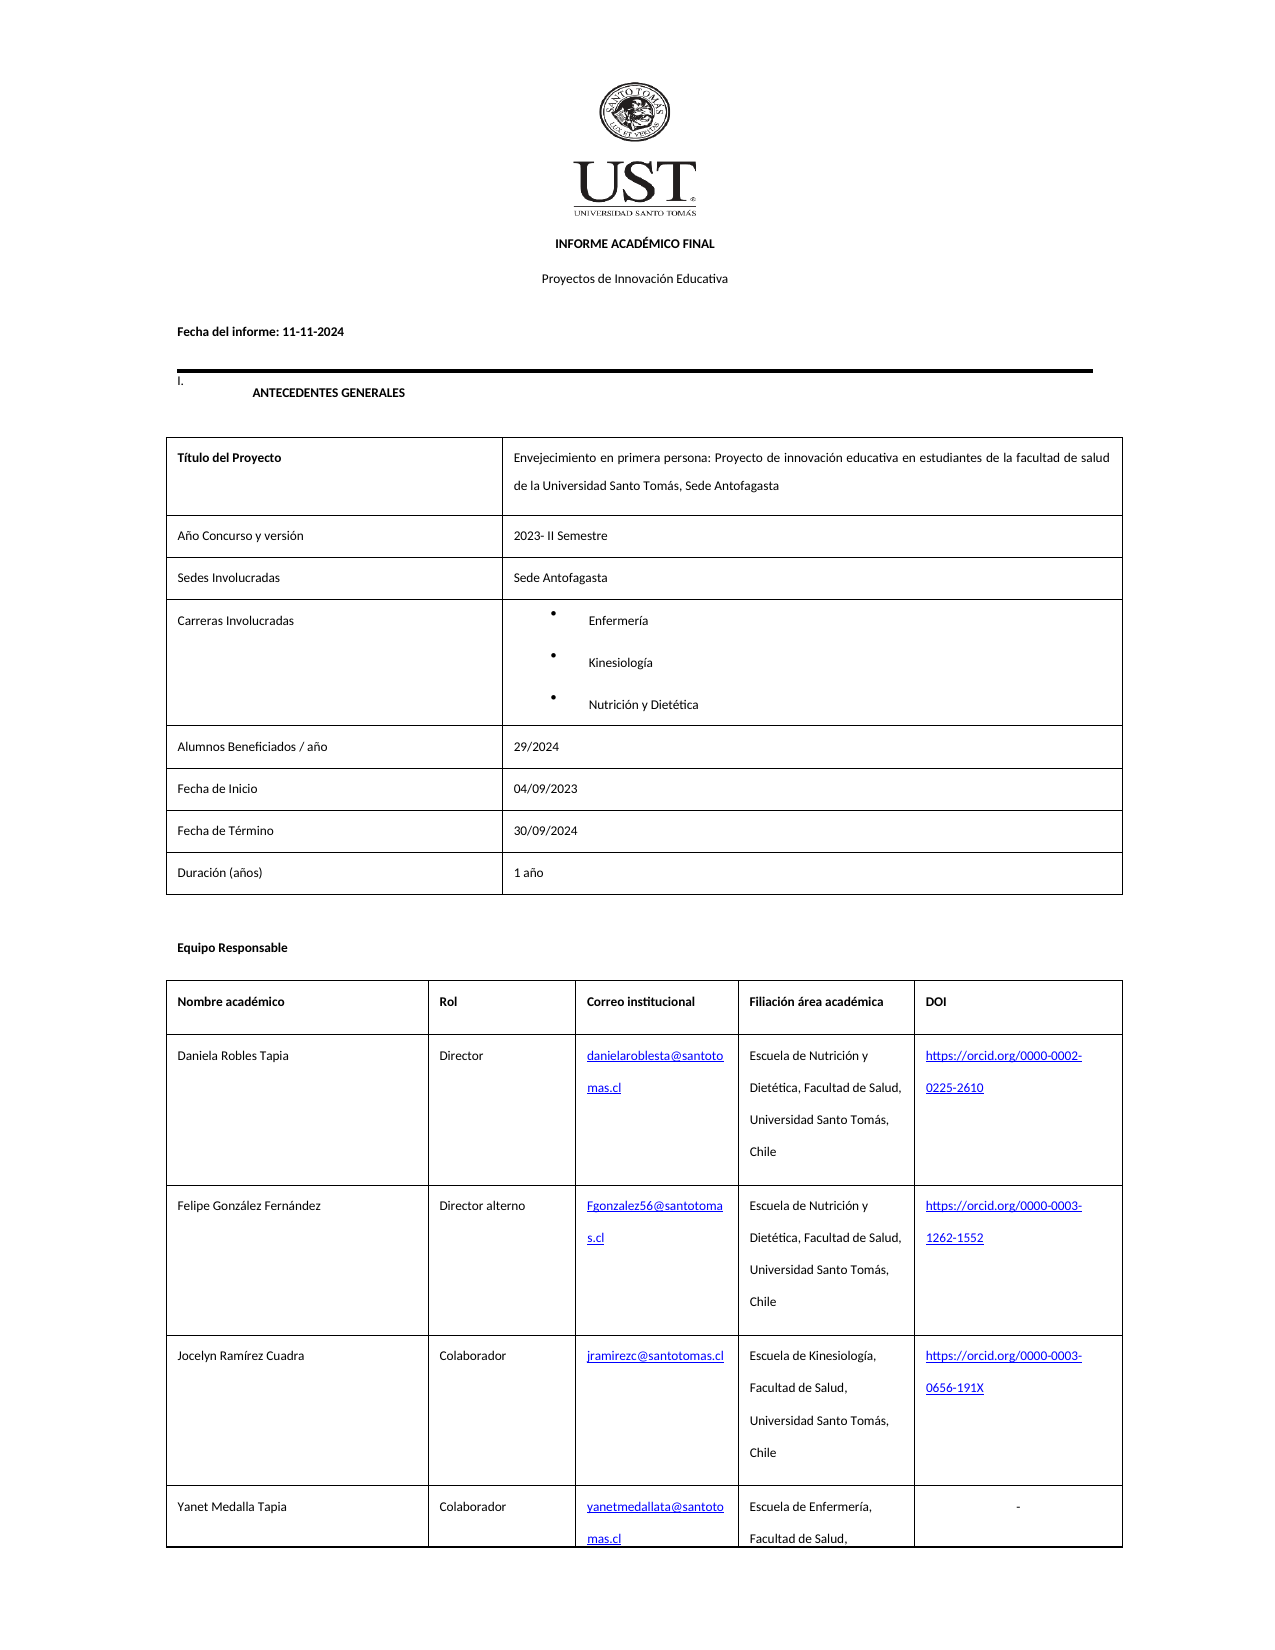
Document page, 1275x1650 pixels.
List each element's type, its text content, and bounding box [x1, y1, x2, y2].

table_cell 29/2024 [503, 726, 1122, 768]
table_cell Carreras Involucradas [167, 600, 502, 725]
table_cell jramirezc@santotomas.cl [576, 1336, 738, 1485]
table_cell Año Concurso y versión [167, 516, 502, 557]
table_cell Director [429, 1035, 575, 1184]
table_header Título del Proyecto [167, 438, 502, 515]
table_cell - [915, 1486, 1122, 1546]
table_header DOI [915, 981, 1122, 1034]
table_cell Enfermería Kinesiología Nutrición y Dietética [503, 600, 1122, 725]
text Fecha del informe: 11-11-2024 [177, 311, 1093, 339]
table_cell Sedes Involucradas [167, 558, 502, 599]
table_cell Fecha de Inicio [167, 769, 502, 810]
table_header Correo institucional [576, 981, 738, 1034]
table_cell Jocelyn Ramírez Cuadra [167, 1336, 428, 1485]
text Proyectos de Innovación Educativa [177, 258, 1093, 286]
table_cell Escuela de Nutrición y Dietética, Facultad de Salud, Universidad Santo Tomás, Chile [739, 1186, 914, 1335]
text Equipo Responsable [177, 927, 1093, 955]
table_cell 2023- II Semestre [503, 516, 1122, 557]
table_cell 04/09/2023 [503, 769, 1122, 810]
table_cell Fecha de Término [167, 811, 502, 852]
table_cell Yanet Medalla Tapia [167, 1486, 428, 1546]
text INFORME ACADÉMICO FINAL [177, 224, 1093, 252]
table_cell Colaborador [429, 1486, 575, 1546]
table_cell Director alterno [429, 1186, 575, 1335]
picture [552, 44, 717, 224]
table_cell yanetmedallata@santotomas.cl [576, 1486, 738, 1546]
table_cell 30/09/2024 [503, 811, 1122, 852]
table_cell https://orcid.org/0000-0002-0225-2610 [915, 1035, 1122, 1184]
table_header Filiación área académica [739, 981, 914, 1034]
table_cell Duración (años) [167, 853, 502, 894]
table_cell https://orcid.org/0000-0003-1262-1552 [915, 1186, 1122, 1335]
table_cell Felipe González Fernández [167, 1186, 428, 1335]
list ANTECEDENTES GENERALES [177, 373, 1093, 401]
table_header Nombre académico [167, 981, 428, 1034]
table_header Rol [429, 981, 575, 1034]
table_cell https://orcid.org/0000-0003-0656-191X [915, 1336, 1122, 1485]
table_cell Alumnos Beneficiados / año [167, 726, 502, 768]
table_cell Colaborador [429, 1336, 575, 1485]
table_cell danielaroblesta@santotomas.cl [576, 1035, 738, 1184]
table_cell Fgonzalez56@santotomas.cl [576, 1186, 738, 1335]
table_cell Sede Antofagasta [503, 558, 1122, 599]
table_cell Escuela de Nutrición y Dietética, Facultad de Salud, Universidad Santo Tomás, Chile [739, 1035, 914, 1184]
table_cell 1 año [503, 853, 1122, 894]
table_header Envejecimiento en primera persona: Proyecto de innovación educativa en estudiantes de la facultad de salud de la Universidad Santo Tomás, Sede Antofagasta [503, 438, 1122, 515]
table_cell Escuela de Kinesiología, Facultad de Salud, Universidad Santo Tomás, Chile [739, 1336, 914, 1485]
table_cell Daniela Robles Tapia [167, 1035, 428, 1184]
table_cell Escuela de Enfermería, Facultad de Salud, Universidad Santo Tomás, Chile [739, 1486, 914, 1546]
